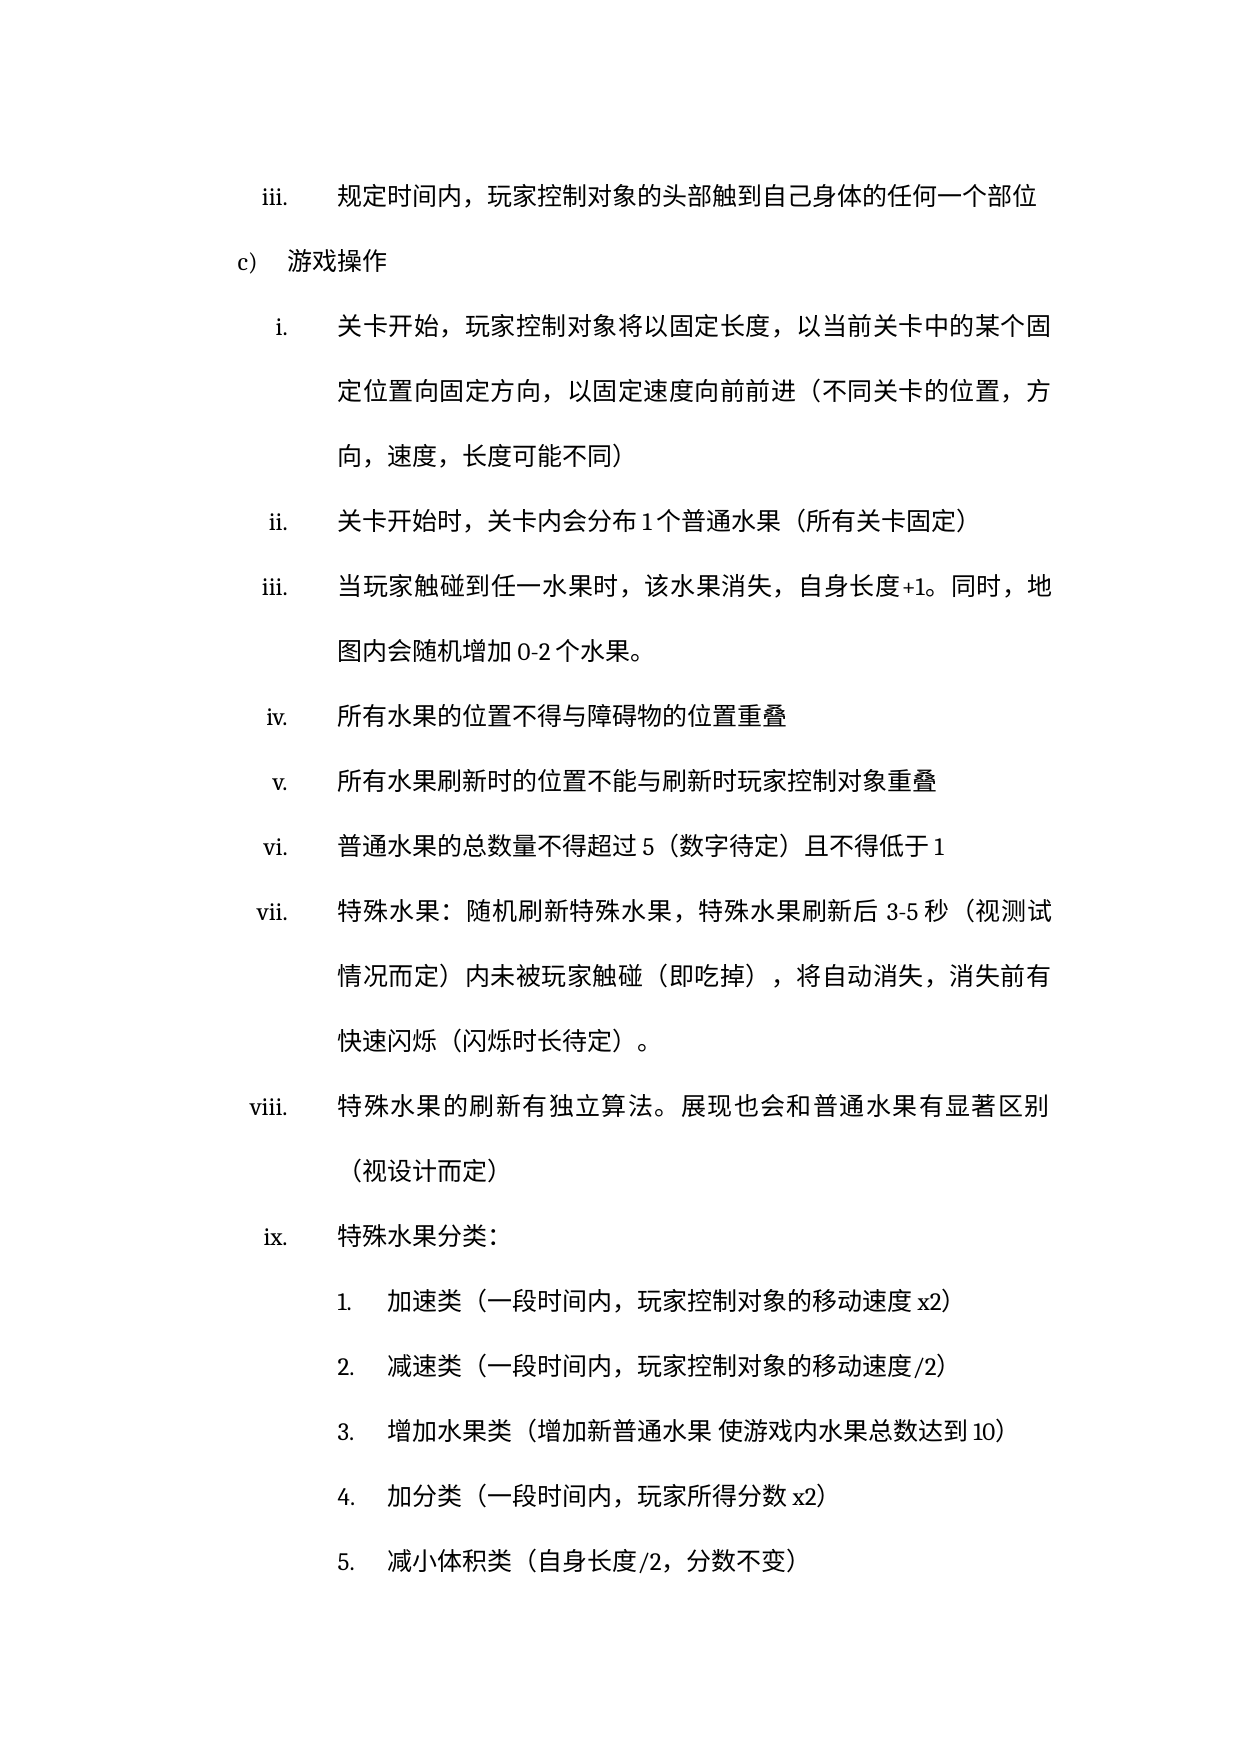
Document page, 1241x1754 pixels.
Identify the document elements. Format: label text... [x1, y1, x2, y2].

list 增加水果类（增加新普通水果 使游戏内水果总数达到10） [337, 1397, 1053, 1462]
list 所有水果的位置不得与障碍物的位置重叠 [287, 682, 1053, 747]
list 加分类（一段时间内，玩家所得分数x2） [337, 1462, 1053, 1527]
list 普通水果的总数量不得超过5（数字待定）且不得低于1 [287, 812, 1053, 877]
list 规定时间内，玩家控制对象的头部触到自己身体的任何一个部位 [287, 162, 1053, 227]
list 加速类（一段时间内，玩家控制对象的移动速度x2） [337, 1267, 1053, 1332]
list 减速类（一段时间内，玩家控制对象的移动速度/2） [337, 1332, 1053, 1397]
list 特殊水果分类： [287, 1202, 1053, 1267]
list 关卡开始，玩家控制对象将以固定长度，以当前关卡中的某个固定位置向固定方向，以固定速度向前前进（不同关卡的位置，方向，速度，长度可能不同） [287, 292, 1053, 487]
list 游戏操作 [237, 227, 1053, 292]
list 特殊水果：随机刷新特殊水果，特殊水果刷新后3-5秒（视测试情况而定）内未被玩家触碰（即吃掉），将自动消失，消失前有快速闪烁（闪烁时长待定）。 [287, 877, 1053, 1072]
list 当玩家触碰到任一水果时，该水果消失，自身长度+1。同时，地图内会随机增加0-2个水果。 [287, 552, 1053, 682]
list 减小体积类（自身长度/2，分数不变） [337, 1527, 1053, 1592]
list 所有水果刷新时的位置不能与刷新时玩家控制对象重叠 [287, 747, 1053, 812]
list 关卡开始时，关卡内会分布1个普通水果（所有关卡固定） [287, 487, 1053, 552]
list 特殊水果的刷新有独立算法。展现也会和普通水果有显著区别（视设计而定） [287, 1072, 1053, 1202]
